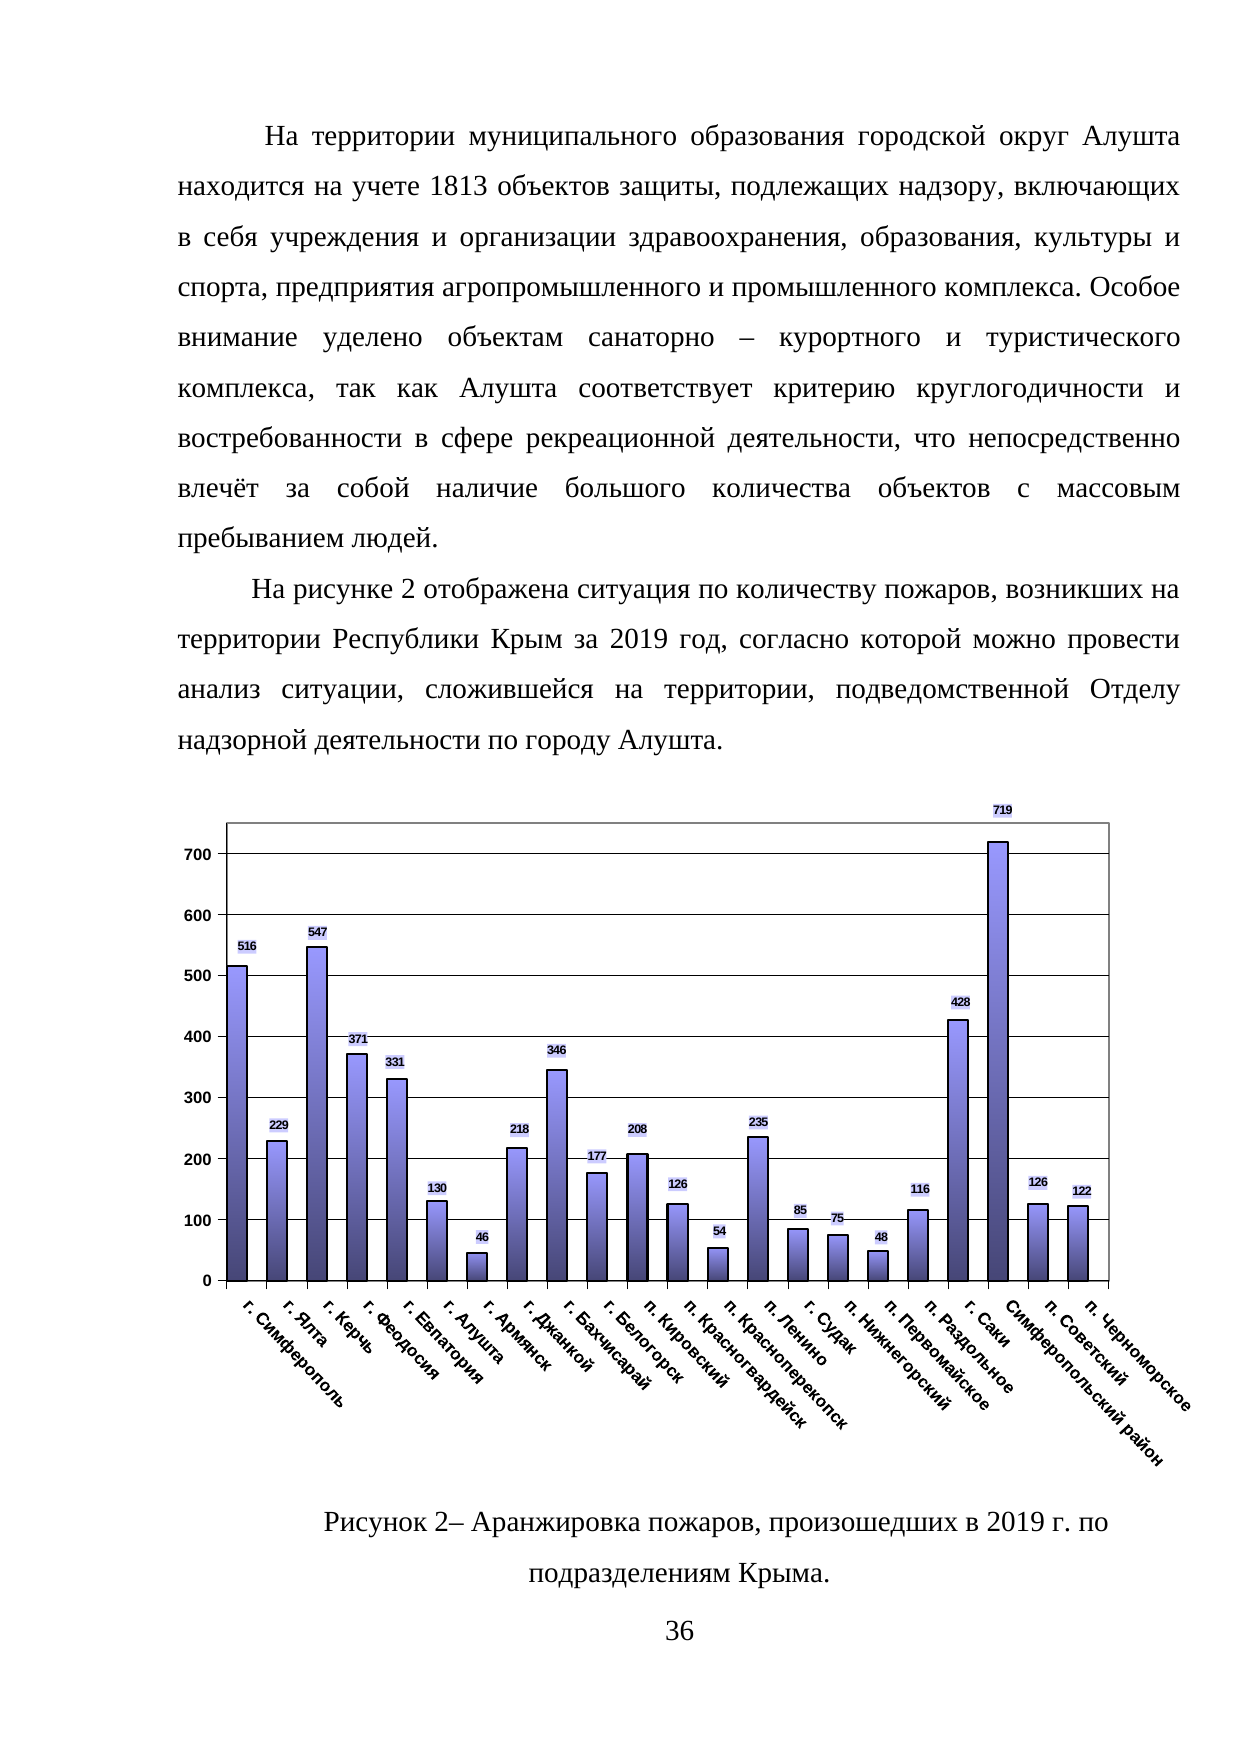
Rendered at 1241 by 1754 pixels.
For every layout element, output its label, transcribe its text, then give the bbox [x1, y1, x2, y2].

text На территории муниципального образования городской округ Алушта находится на учете 1813 объектов защиты, подлежащих надзору, включающих в себя учреждения и организации здравоохранения, образования, культуры и спорта, предприятия агропромышленного и промышленного комплекса. Особое внимание уделено объектам санаторно – курортного и туристического комплекса, так как Алушта соответствует критерию круглогодичности и востребованности в сфере рекреационной деятельности, что непосредственно влечёт за собой наличие большого количества объектов с массовым пребыванием людей. [177, 118, 1181, 554]
text Рисунок 2– Аранжировка пожаров, произошедших в 2019 г. по подразделениям Крыма. [177, 772, 1181, 1588]
text На рисунке 2 отображена ситуация по количеству пожаров, возникших на территории Республики Крым за 2019 год, согласно которой можно провести анализ ситуации, сложившейся на территории, подведомственной Отделу надзорной деятельности по городу Алушта. [177, 571, 1181, 755]
